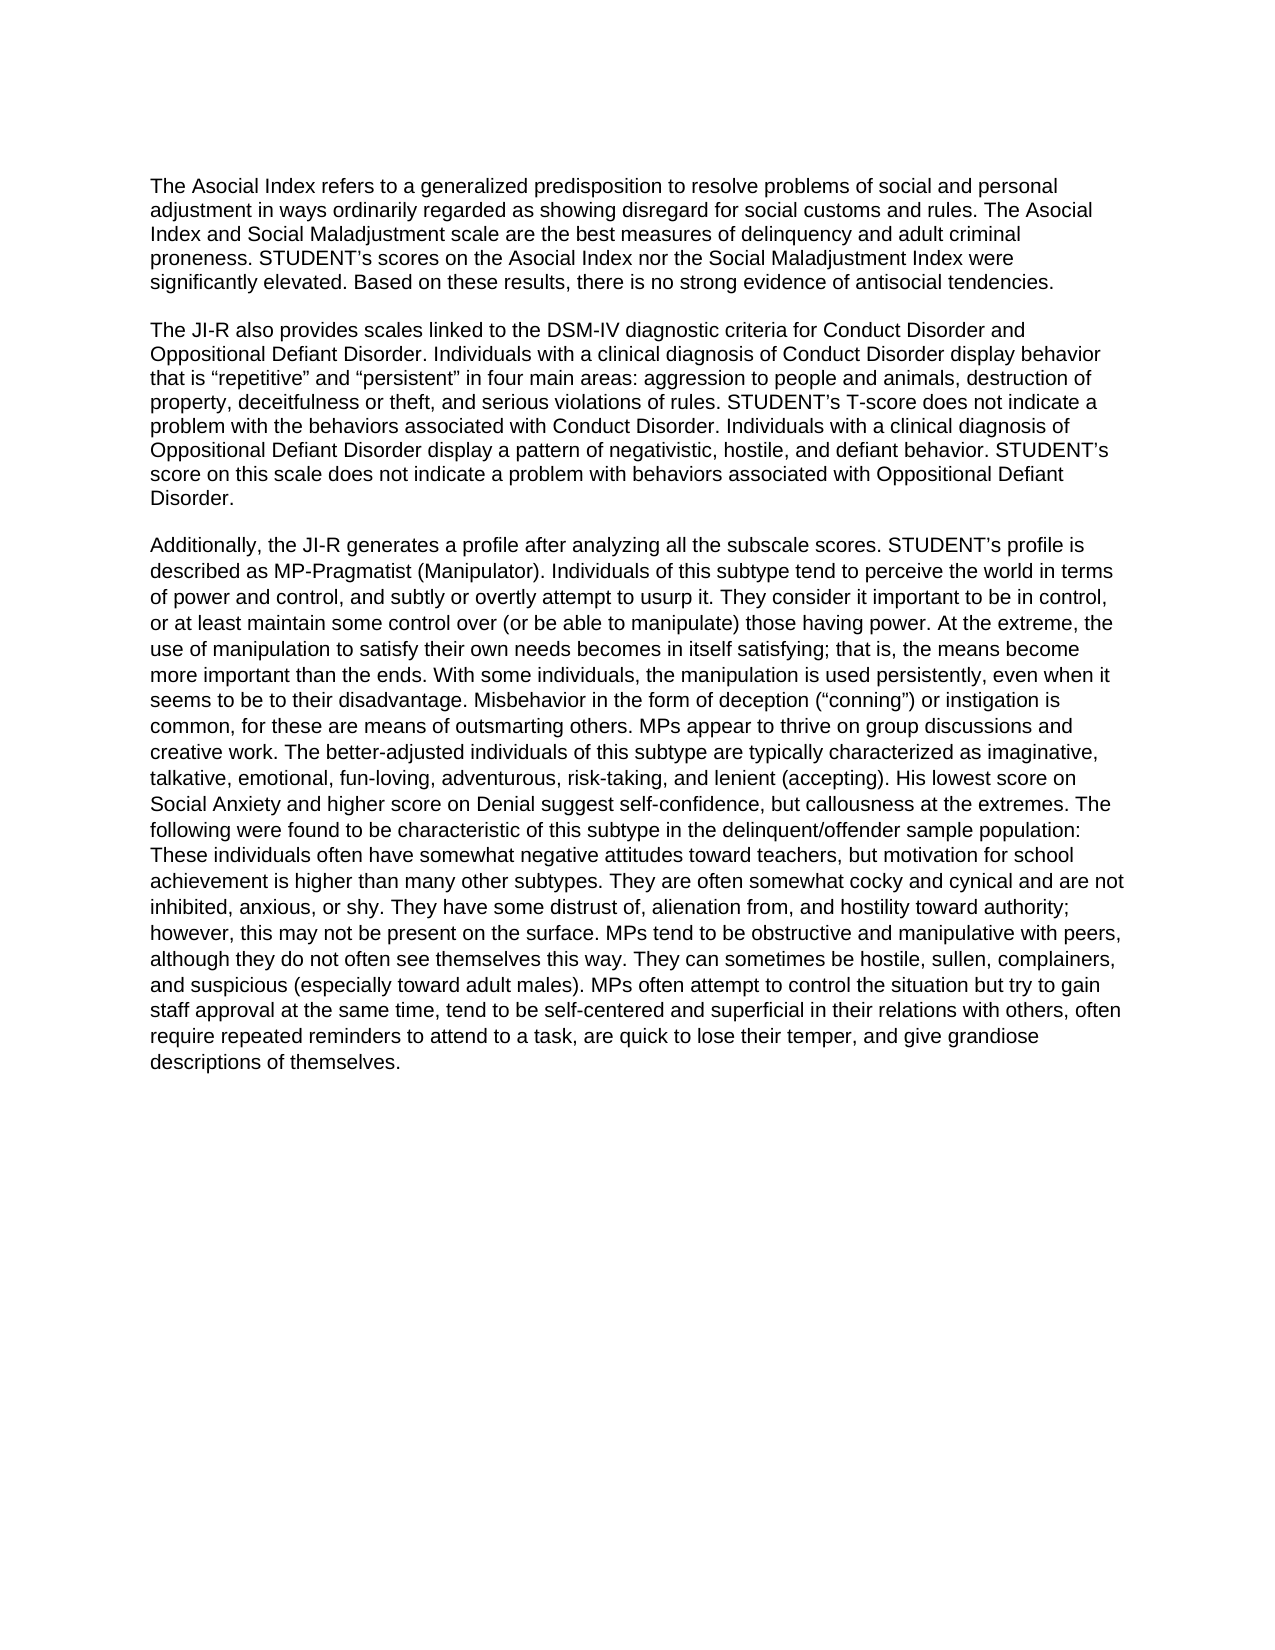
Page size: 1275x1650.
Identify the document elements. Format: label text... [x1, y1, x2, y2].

text Additionally, the JI-R generates a profile after analyzing all the subscale scores. STUDENT’s profile is described as MP-Pragmatist (Manipulator). Individuals of this subtype tend to perceive the world in terms of power and control, and subtly or overtly attempt to usurp it. They consider it important to be in control, or at least maintain some control over (or be able to manipulate) those having power. At the extreme, the use of manipulation to satisfy their own needs becomes in itself satisfying; that is, the means become more important than the ends. With some individuals, the manipulation is used persistently, even when it seems to be to their disadvantage. Misbehavior in the form of deception (“conning”) or instigation is common, for these are means of outsmarting others. MPs appear to thrive on group discussions and creative work. The better-adjusted individuals of this subtype are typically characterized as imaginative, talkative, emotional, fun-loving, adventurous, risk-taking, and lenient (accepting). His lowest score on Social Anxiety and higher score on Denial suggest self-confidence, but callousness at the extremes. The following were found to be characteristic of this subtype in the delinquent/offender sample population: These individuals often have somewhat negative attitudes toward teachers, but motivation for school achievement is higher than many other subtypes. They are often somewhat cocky and cynical and are not inhibited, anxious, or shy. They have some distrust of, alienation from, and hostility toward authority; however, this may not be present on the surface. MPs tend to be obstructive and manipulative with peers, although they do not often see themselves this way. They can sometimes be hostile, sullen, complainers, and suspicious (especially toward adult males). MPs often attempt to control the situation but try to gain staff approval at the same time, tend to be self-centered and superficial in their relations with others, often require repeated reminders to attend to a task, are quick to lose their temper, and give grandiose descriptions of themselves. [150, 533, 1125, 1074]
text The JI-R also provides scales linked to the DSM-IV diagnostic criteria for Conduct Disorder and Oppositional Defiant Disorder. Individuals with a clinical diagnosis of Conduct Disorder display behavior that is “repetitive” and “persistent” in four main areas: aggression to people and animals, destruction of property, deceitfulness or theft, and serious violations of rules. STUDENT’s T-score does not indicate a problem with the behaviors associated with Conduct Disorder. Individuals with a clinical diagnosis of Oppositional Defiant Disorder display a pattern of negativistic, hostile, and defiant behavior. STUDENT’s score on this scale does not indicate a problem with behaviors associated with Oppositional Defiant Disorder. [150, 318, 1125, 509]
text The Asocial Index refers to a generalized predisposition to resolve problems of social and personal adjustment in ways ordinarily regarded as showing disregard for social customs and rules. The Asocial Index and Social Maladjustment scale are the best measures of delinquency and adult criminal proneness. STUDENT’s scores on the Asocial Index nor the Social Maladjustment Index were significantly elevated. Based on these results, there is no strong evidence of antisocial tendencies. [150, 174, 1125, 294]
